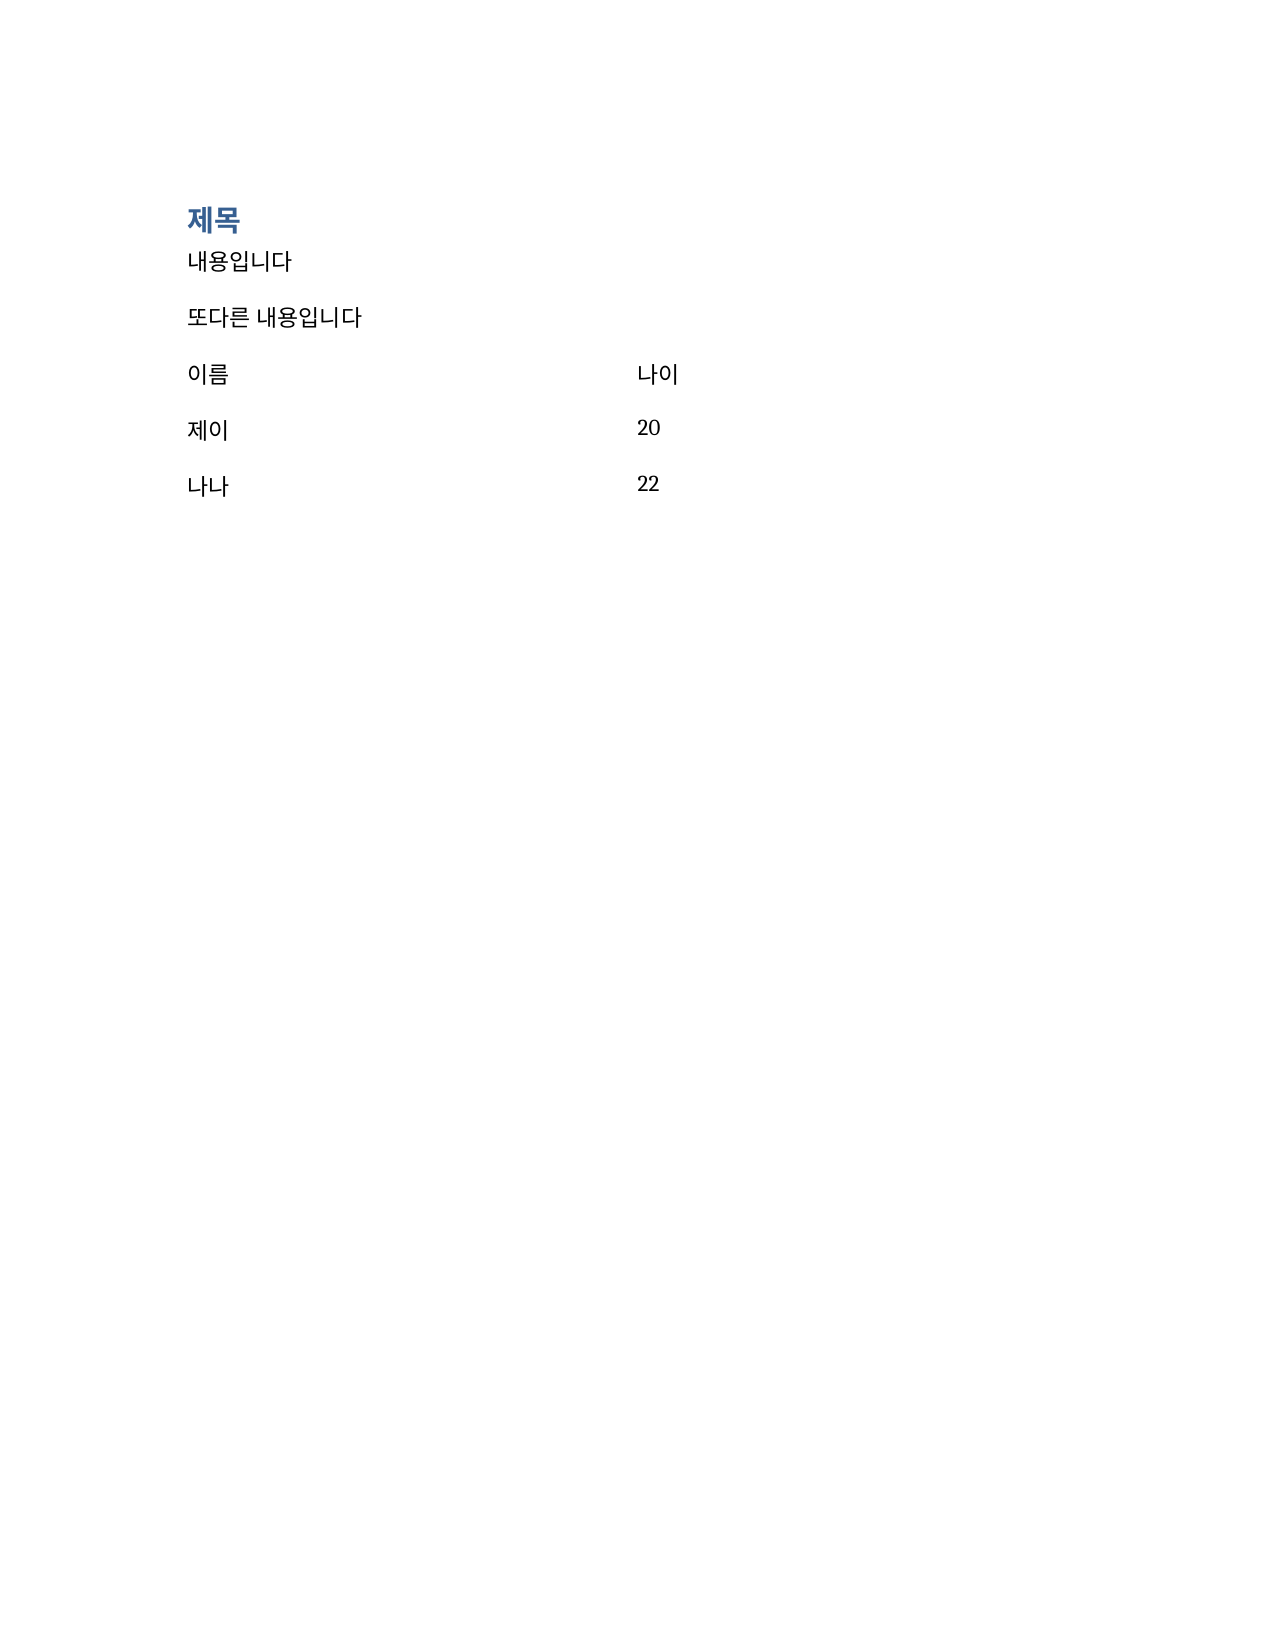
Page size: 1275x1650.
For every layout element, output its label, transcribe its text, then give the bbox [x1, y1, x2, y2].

table_cell 나나 [176, 471, 626, 527]
text 또다른 내용입니다 [187, 302, 1087, 334]
table_cell 22 [626, 471, 1076, 527]
subtitle 제목 [187, 200, 1087, 240]
table_header 나이 [626, 359, 1076, 415]
table_header 이름 [176, 359, 626, 415]
table_cell 제이 [176, 415, 626, 471]
table_cell 20 [626, 415, 1076, 471]
text 내용입니다 [187, 246, 1087, 277]
